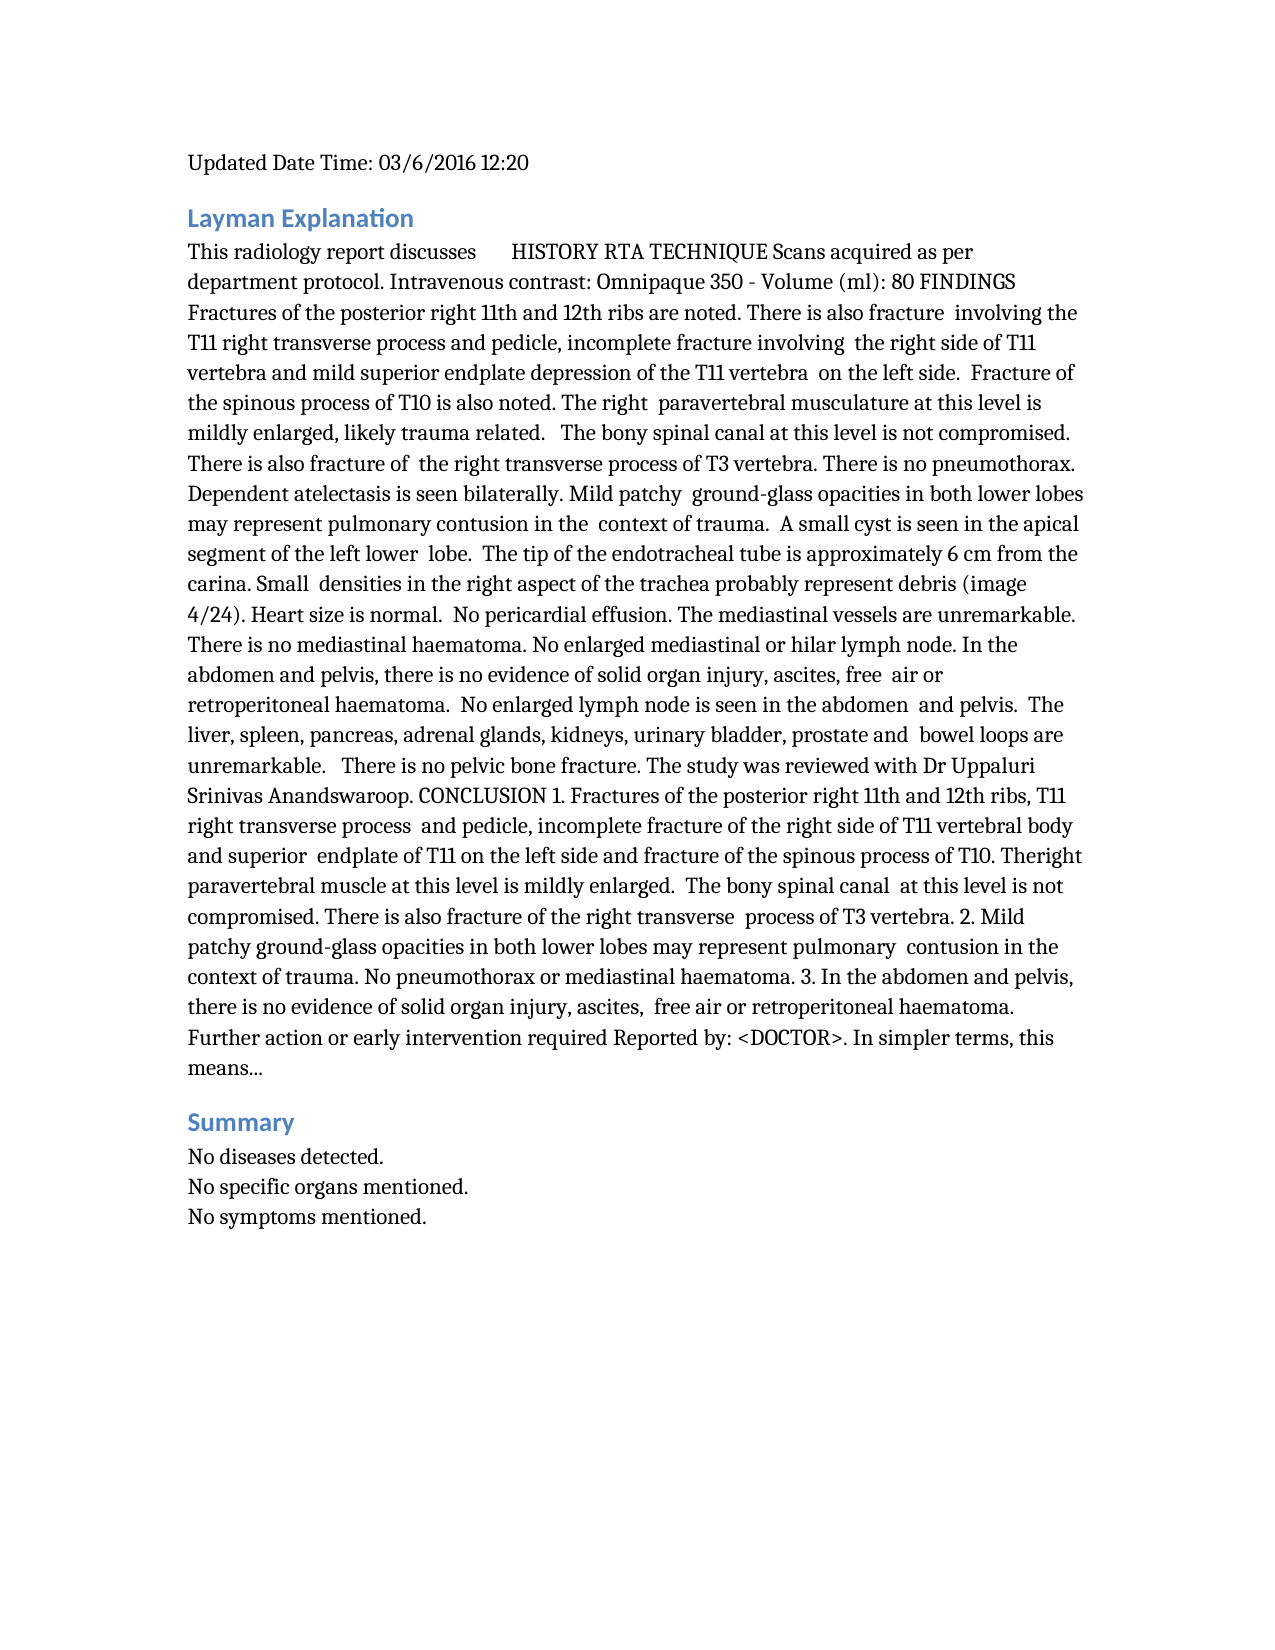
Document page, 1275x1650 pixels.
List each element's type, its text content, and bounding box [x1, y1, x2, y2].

subtitle Layman Explanation [187, 201, 1087, 234]
subtitle Summary [187, 1106, 1087, 1139]
text Updated Date Time: 03/6/2016 12:20 [187, 150, 1087, 176]
text No diseases detected. No specific organs mentioned. No symptoms mentioned. [187, 1143, 1087, 1230]
text This radiology report discusses HISTORY RTA TECHNIQUE Scans acquired as per department protocol. Intravenous contrast: Omnipaque 350 - Volume (ml): 80 FINDINGS Fractures of the posterior right 11th and 12th ribs are noted. There is also fracture involving the T11 right transverse process and pedicle, incomplete fracture involving the right side of T11 vertebra and mild superior endplate depression of the T11 vertebra on the left side. Fracture of the spinous process of T10 is also noted. The right paravertebral musculature at this level is mildly enlarged, likely trauma related. The bony spinal canal at this level is not compromised. There is also fracture of the right transverse process of T3 vertebra. There is no pneumothorax. Dependent atelectasis is seen bilaterally. Mild patchy ground-glass opacities in both lower lobes may represent pulmonary contusion in the context of trauma. A small cyst is seen in the apical segment of the left lower lobe. The tip of the endotracheal tube is approximately 6 cm from the carina. Small densities in the right aspect of the trachea probably represent debris (image 4/24). Heart size is normal. No pericardial effusion. The mediastinal vessels are unremarkable. There is no mediastinal haematoma. No enlarged mediastinal or hilar lymph node. In the abdomen and pelvis, there is no evidence of solid organ injury, ascites, free air or retroperitoneal haematoma. No enlarged lymph node is seen in the abdomen and pelvis. The liver, spleen, pancreas, adrenal glands, kidneys, urinary bladder, prostate and bowel loops are unremarkable. There is no pelvic bone fracture. The study was reviewed with Dr Uppaluri Srinivas Anandswaroop. CONCLUSION 1. Fractures of the posterior right 11th and 12th ribs, T11 right transverse process and pedicle, incomplete fracture of the right side of T11 vertebral body and superior endplate of T11 on the left side and fracture of the spinous process of T10. Theright paravertebral muscle at this level is mildly enlarged. The bony spinal canal at this level is not compromised. There is also fracture of the right transverse process of T3 vertebra. 2. Mild patchy ground-glass opacities in both lower lobes may represent pulmonary contusion in the context of trauma. No pneumothorax or mediastinal haematoma. 3. In the abdomen and pelvis, there is no evidence of solid organ injury, ascites, free air or retroperitoneal haematoma. Further action or early intervention required Reported by: <DOCTOR>. In simpler terms, this means... [187, 239, 1087, 1081]
